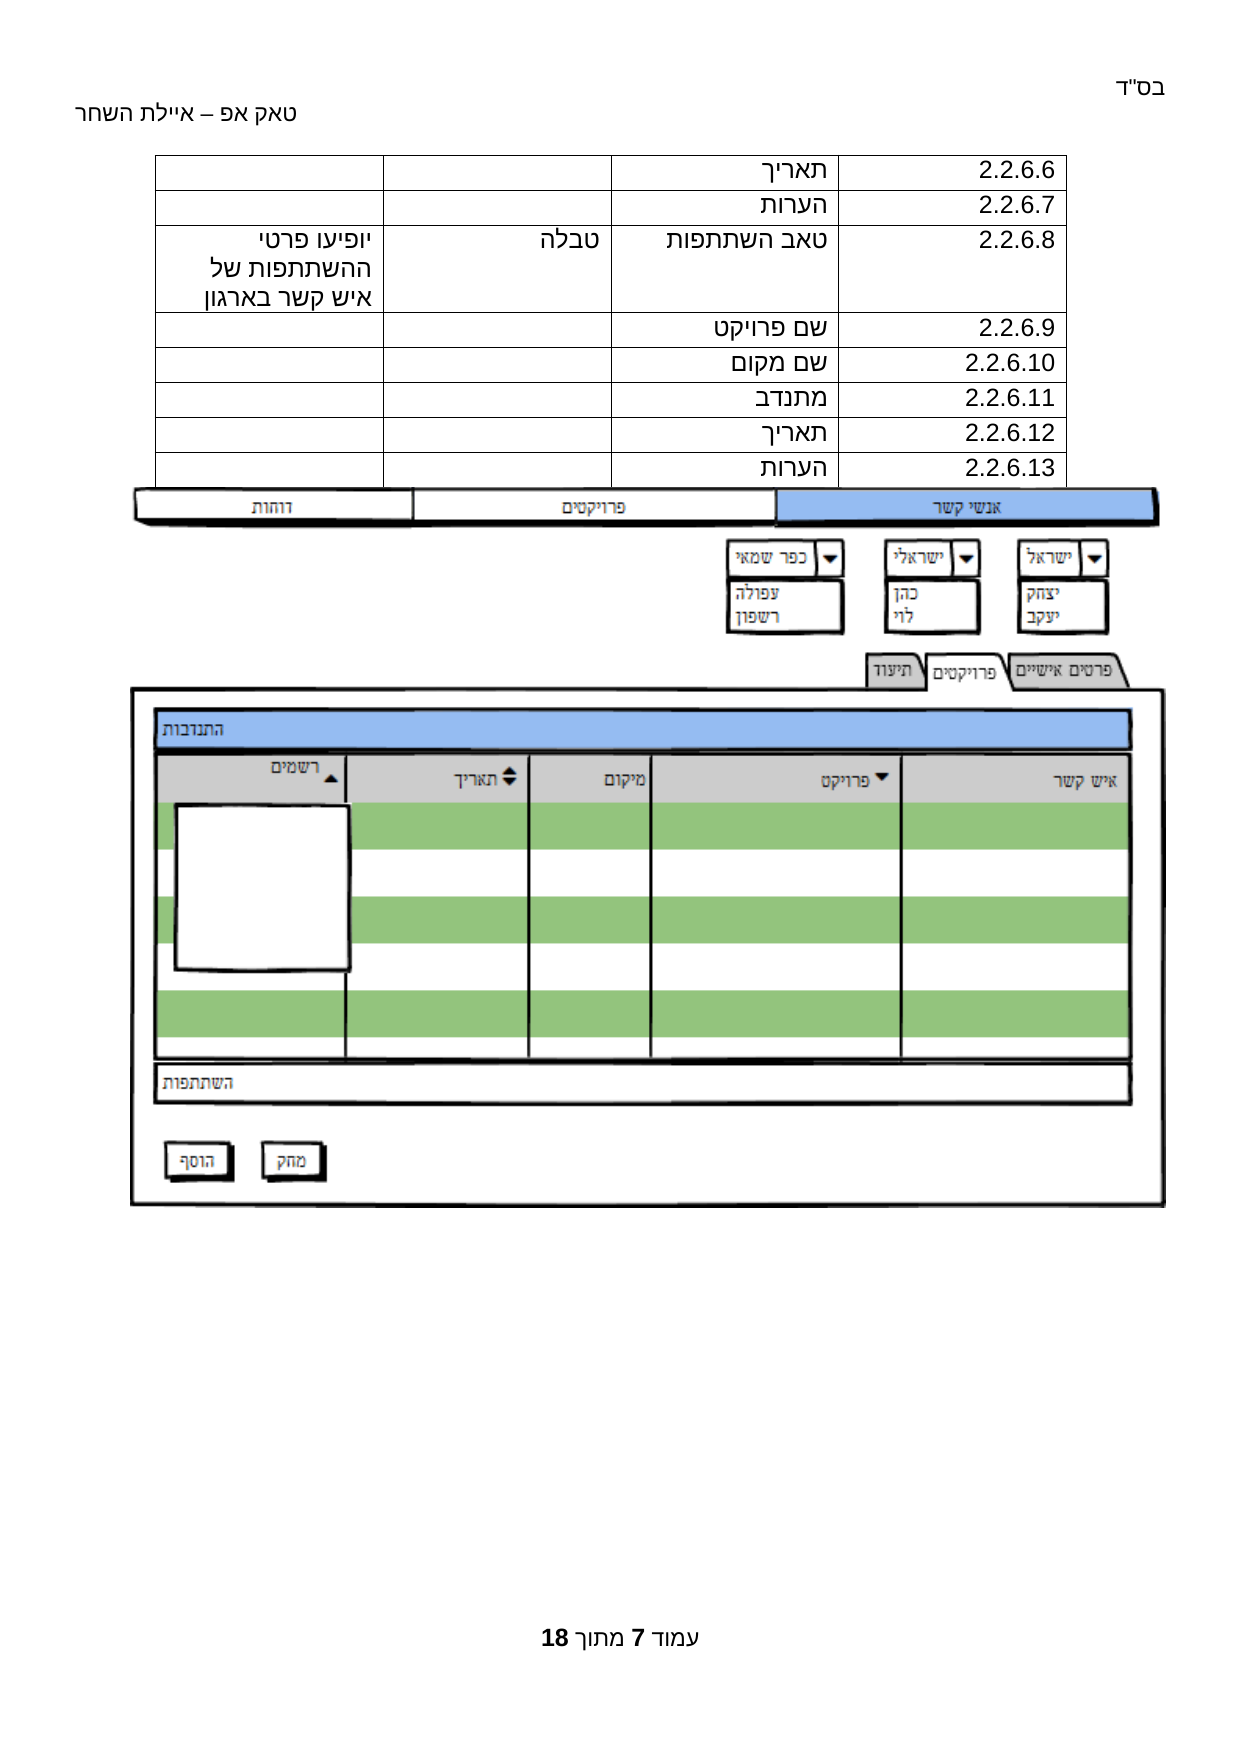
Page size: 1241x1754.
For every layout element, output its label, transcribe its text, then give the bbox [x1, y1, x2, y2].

table_cell הערות [612, 191, 838, 224]
table_cell שם פרויקט [612, 313, 838, 347]
picture [130, 487, 1166, 1208]
table_cell [156, 313, 383, 347]
table_cell [156, 156, 383, 189]
table_cell 2.2.6.8 [839, 226, 1066, 312]
table_cell [384, 191, 611, 224]
table_cell 2.2.6.13 [839, 453, 1066, 487]
table_cell [384, 383, 611, 417]
table_cell טבלה [384, 226, 611, 312]
table_cell 2.2.6.11 [839, 383, 1066, 417]
table_cell 2.2.6.6 [839, 156, 1066, 189]
table_cell 2.2.6.9 [839, 313, 1066, 347]
table_cell [384, 348, 611, 382]
table_cell מתנדב [612, 383, 838, 417]
table_cell יופיעו פרטי ההשתתפות של איש קשר בארגון [156, 226, 383, 312]
table_cell הערות [612, 453, 838, 487]
table_cell [156, 383, 383, 417]
table_cell [384, 313, 611, 347]
table_cell [156, 418, 383, 452]
table_cell שם מקום [612, 348, 838, 382]
table_cell [156, 191, 383, 224]
table_cell [156, 348, 383, 382]
table_cell [156, 453, 383, 487]
table_cell 2.2.6.7 [839, 191, 1066, 224]
table_cell תאריך [612, 156, 838, 189]
table_cell טאב השתתפות [612, 226, 838, 312]
table_cell 2.2.6.10 [839, 348, 1066, 382]
table_cell [384, 418, 611, 452]
table_cell תאריך [612, 418, 838, 452]
table_cell [384, 453, 611, 487]
table_cell 2.2.6.12 [839, 418, 1066, 452]
table_cell [384, 156, 611, 189]
